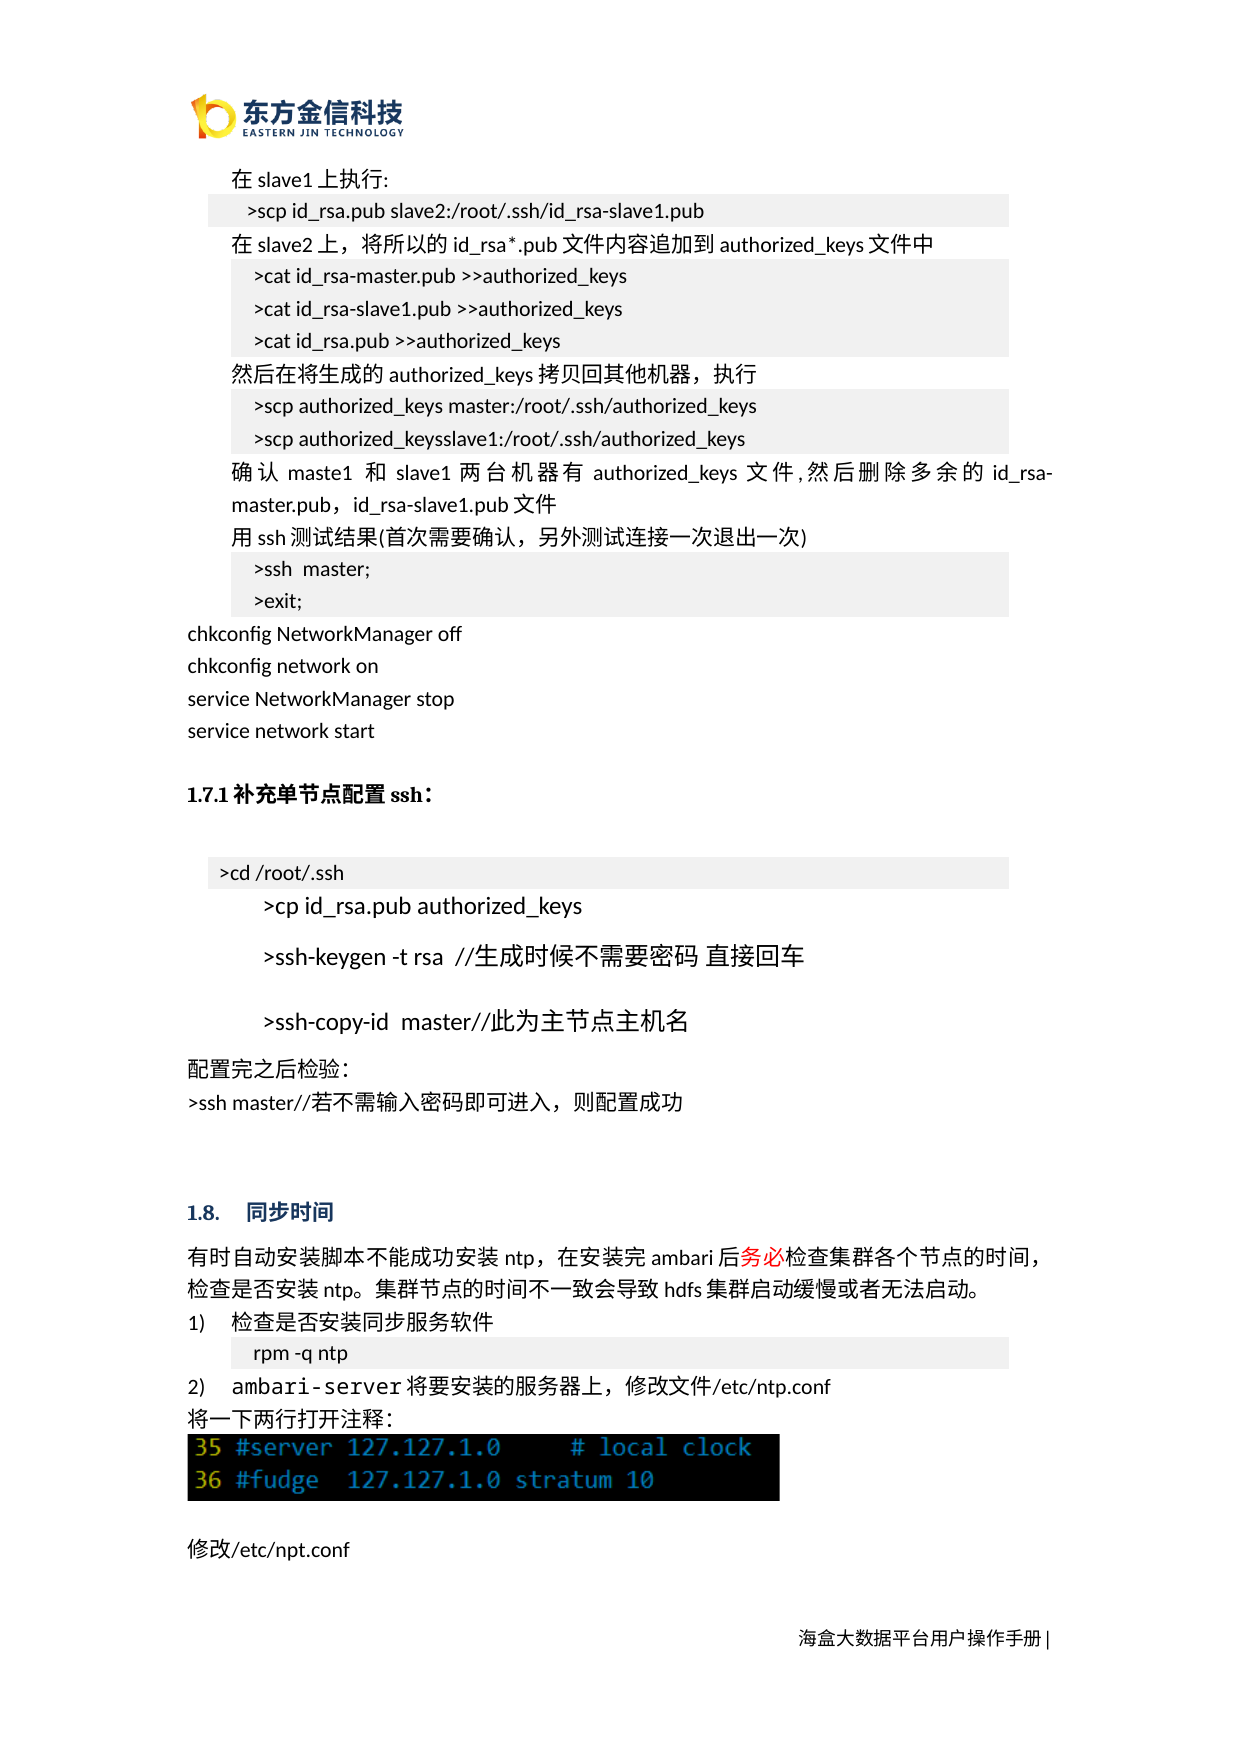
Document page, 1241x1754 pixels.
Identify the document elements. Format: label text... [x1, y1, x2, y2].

text rpm -q ntp [231, 1337, 1009, 1369]
text >ssh master; [231, 552, 1009, 584]
text >scp id_rsa.pub slave2:/root/.ssh/id_rsa-slave1.pub [208, 194, 1009, 227]
text >ssh-copy-id master//此为主节点主机名 [187, 987, 1053, 1052]
text >cat id_rsa.pub >>authorized_keys [231, 324, 1009, 357]
picture [187, 1434, 780, 1501]
text >cp id_rsa.pub authorized_keys [187, 889, 1053, 922]
text 修改/etc/npt.conf [187, 1532, 1053, 1564]
text >ssh-keygen -t rsa //生成时候不需要密码 直接回车 [187, 922, 1053, 987]
text >scp authorized_keysslave1:/root/.ssh/authorized_keys [231, 422, 1009, 454]
text service NetworkManager stop [187, 682, 1053, 714]
text >ssh master//若不需输入密码即可进入，则配置成功 [187, 1084, 1053, 1117]
picture [187, 88, 419, 144]
text 然后在将生成的authorized_keys拷贝回其他机器，执行 [231, 357, 1053, 389]
text chkconfig network on [187, 649, 1053, 682]
text 配置完之后检验： [187, 1052, 1053, 1084]
text 有时自动安装脚本不能成功安装ntp，在安装完ambari后务必检查集群各个节点的时间，检查是否安装ntp。集群节点的时间不一致会导致hdfs集群启动缓慢或者无法启动。 [187, 1239, 1053, 1304]
subtitle 同步时间 [187, 1194, 1053, 1227]
text 在slave1上执行: [231, 162, 1053, 194]
list 检查是否安装同步服务软件 [187, 1304, 1053, 1337]
text chkconfig NetworkManager off [187, 617, 1053, 649]
text 将一下两行打开注释： [187, 1402, 1053, 1434]
subtitle 1.7.1补充单节点配置ssh： [187, 776, 1053, 809]
text 确认maste1 和slave1两台机器有authorized_keys文件,然后删除多余的id_rsa-master.pub，id_rsa-slave1.pub文件 [231, 454, 1053, 519]
text >cd /root/.ssh [208, 857, 1009, 889]
text >cat id_rsa-master.pub >>authorized_keys [231, 259, 1009, 292]
list ambari-server将要安装的服务器上，修改文件/etc/ntp.conf [187, 1369, 1053, 1402]
text >cat id_rsa-slave1.pub >>authorized_keys [231, 292, 1009, 324]
text 用ssh测试结果(首次需要确认，另外测试连接一次退出一次) [231, 519, 1053, 552]
text >scp authorized_keys master:/root/.ssh/authorized_keys [231, 389, 1009, 422]
text >exit; [231, 584, 1009, 617]
text service network start [187, 714, 1053, 747]
text 在slave2上，将所以的id_rsa*.pub文件内容追加到authorized_keys文件中 [231, 227, 1053, 259]
